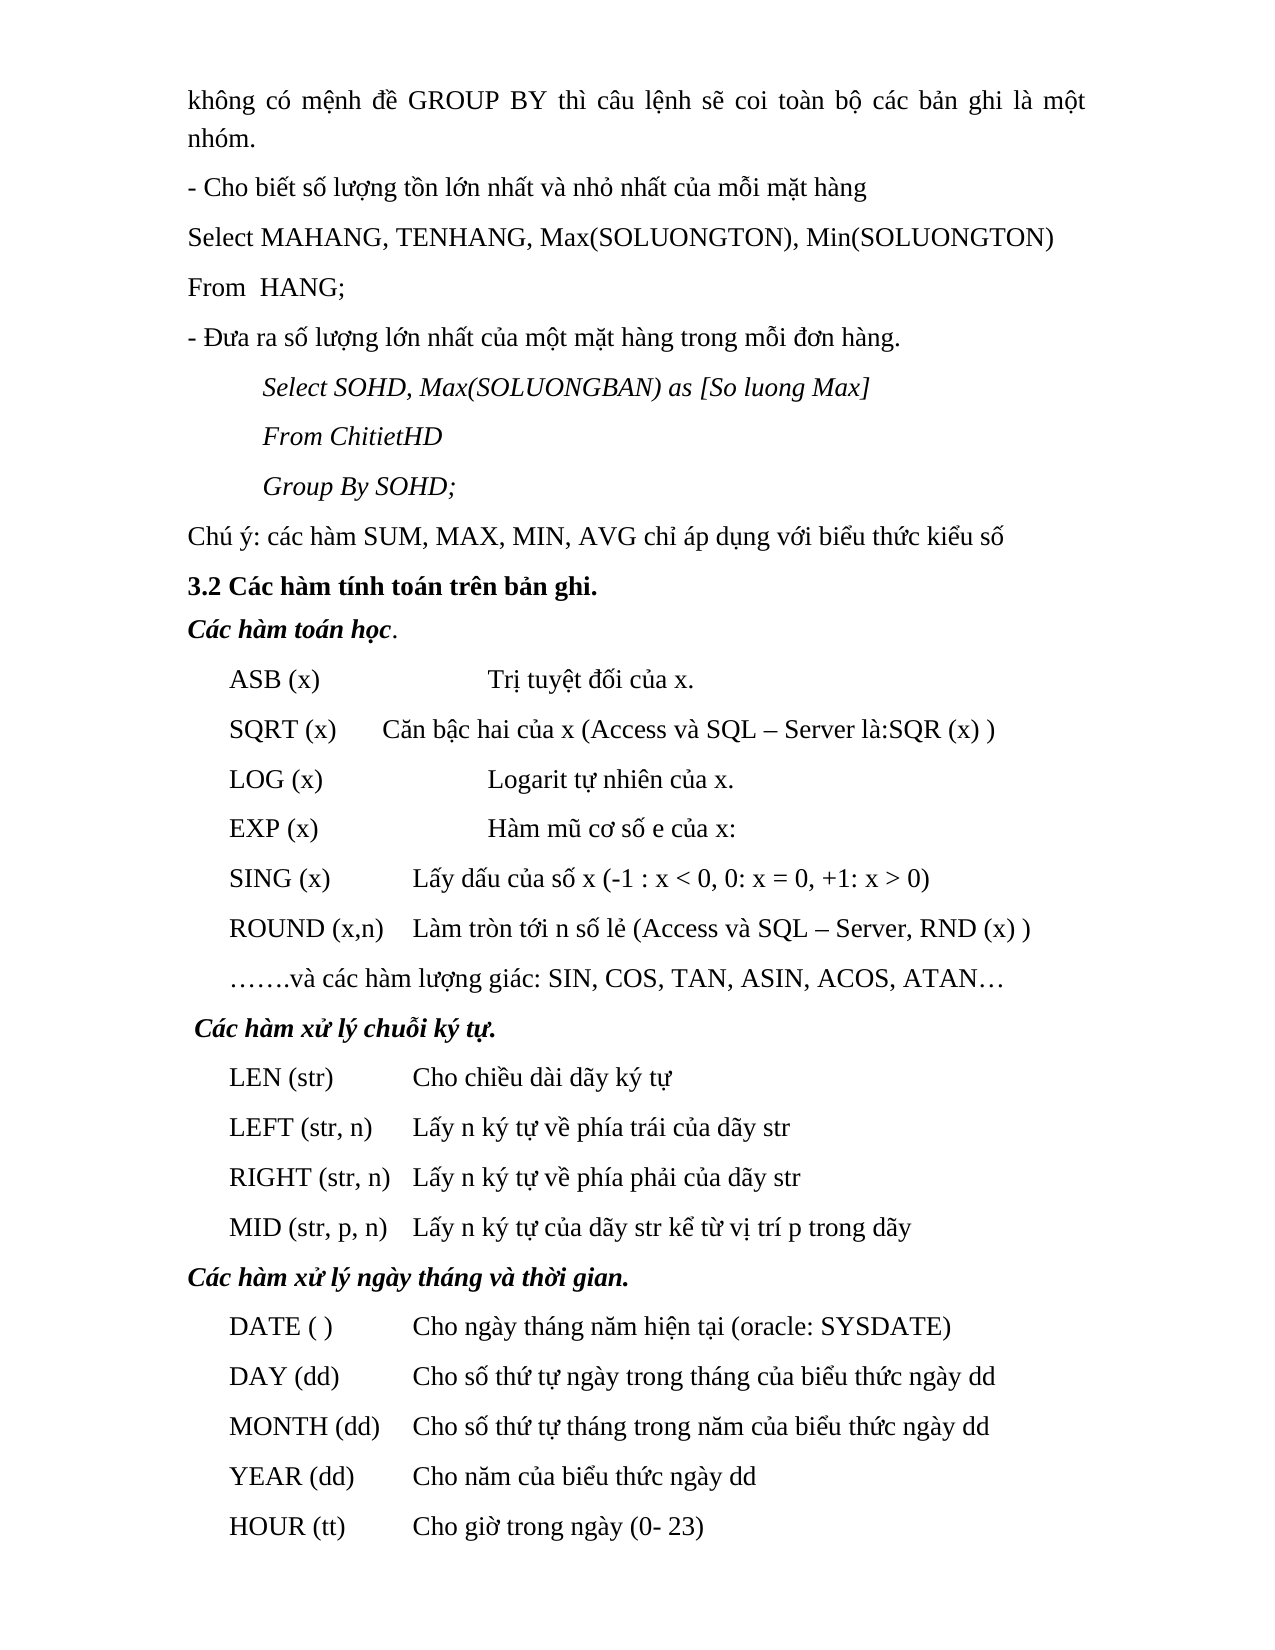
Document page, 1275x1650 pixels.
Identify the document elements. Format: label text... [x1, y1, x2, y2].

text From ChitietHD [262, 420, 1087, 452]
text LOG (x) Logarit tự nhiên của x. [187, 763, 1087, 794]
text Select MAHANG, TENHANG, Max(SOLUONGTON), Min(SOLUONGTON) [187, 221, 1087, 252]
text - Đưa ra số lượng lớn nhất của một mặt hàng trong mỗi đơn hàng. [187, 321, 1087, 352]
text YEAR (dd) Cho năm của biểu thức ngày dd [187, 1460, 1087, 1491]
text EXP (x) Hàm mũ cơ số e của x: [187, 813, 1087, 844]
text Các hàm xử lý ngày tháng và thời gian. [187, 1261, 1087, 1292]
text MID (str, p, n) Lấy n ký tự của dãy str kể từ vị trí p trong dãy [187, 1211, 1087, 1242]
subtitle 3.2 Các hàm tính toán trên bản ghi. [187, 570, 1087, 601]
text Các hàm xử lý chuỗi ký tự. [187, 1012, 1087, 1043]
text SING (x) Lấy dấu của số x (-1 : x < 0, 0: x = 0, +1: x > 0) [187, 862, 1087, 893]
text SQRT (x) Căn bậc hai của x (Access và SQL – Server là:SQR (x) ) [187, 713, 1087, 744]
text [187, 84, 1087, 153]
text From HANG; [187, 271, 1087, 302]
text RIGHT (str, n) Lấy n ký tự về phía phải của dãy str [187, 1161, 1087, 1192]
text ASB (x) Trị tuyệt đối của x. [187, 663, 1087, 694]
text - Cho biết số lượng tồn lớn nhất và nhỏ nhất của mỗi mặt hàng [187, 171, 1087, 203]
text MONTH (dd) Cho số thứ tự tháng trong năm của biểu thức ngày dd [187, 1410, 1087, 1441]
text Group By SOHD; [262, 470, 1087, 501]
text LEN (str) Cho chiều dài dãy ký tự [187, 1062, 1087, 1093]
text DAY (dd) Cho số thứ tự ngày trong tháng của biểu thức ngày dd [187, 1360, 1087, 1391]
text DATE ( ) Cho ngày tháng năm hiện tại (oracle: SYSDATE) [187, 1311, 1087, 1342]
text Các hàm toán học. [187, 613, 1087, 644]
text HOUR (tt) Cho giờ trong ngày (0- 23) [187, 1510, 1087, 1541]
text Select SOHD, Max(SOLUONGBAN) as [So luong Max] [262, 371, 1087, 402]
text LEFT (str, n) Lấy n ký tự về phía trái của dãy str [187, 1111, 1087, 1142]
text ROUND (x,n) Làm tròn tới n số lẻ (Access và SQL – Server, RND (x) ) [187, 912, 1087, 943]
text Chú ý: các hàm SUM, MAX, MIN, AVG chỉ áp dụng với biểu thức kiểu số [187, 520, 1087, 551]
text …….và các hàm lượng giác: SIN, COS, TAN, ASIN, ACOS, ATAN… [187, 962, 1087, 993]
